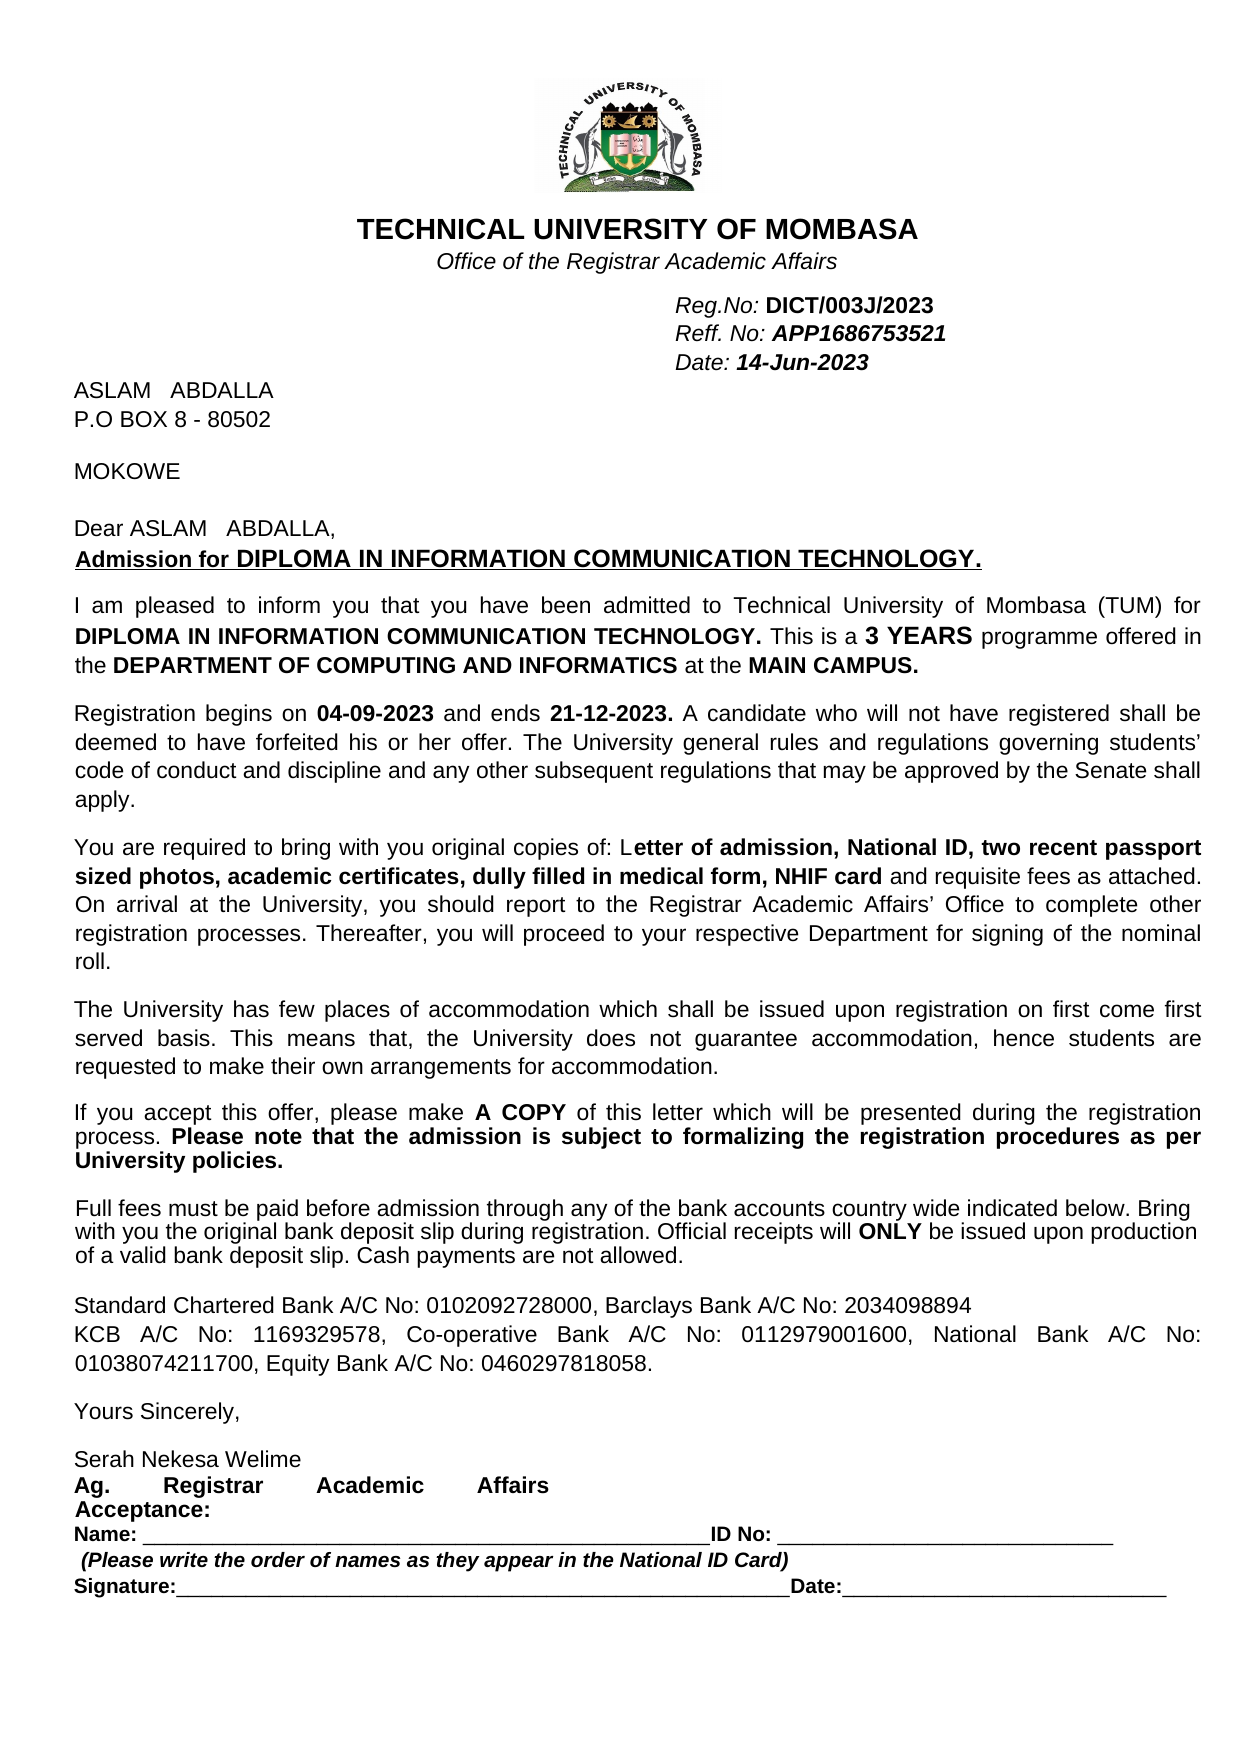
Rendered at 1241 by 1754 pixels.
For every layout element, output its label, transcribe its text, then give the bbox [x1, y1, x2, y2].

text Signature:_____________________________________________________Date:____________________________ [73, 1574, 1208, 1598]
text Office of the Registrar Academic Affairs [75, 248, 1201, 274]
text Serah Nekesa Welime [73, 1446, 1202, 1472]
text Date: 14-Jun-2023 [629, 348, 1208, 375]
text TECHNICAL UNIVERSITY OF MOMBASA [75, 212, 1201, 245]
text Registration begins on 04-09-2023 and ends 21-12-2023. A candidate who will not have registered shall be deemed to have forfeited his or her offer. The University general rules and regulations governing students’ code of conduct and discipline and any other subsequent regulations that may be approved by the Senate shall apply. [73, 700, 1202, 812]
text MOKOWE [73, 458, 341, 485]
text The University has few places of accommodation which shall be issued upon registration on first come first served basis. This means that, the University does not guarantee accommodation, hence students are requested to make their own arrangements for accommodation. [73, 996, 1202, 1080]
text Dear ASLAM ABDALLA, [73, 515, 1202, 542]
text ASLAM ABDALLA [73, 377, 1202, 403]
text Name: _________________________________________________ID No: _____________________________ [73, 1522, 1208, 1546]
text I am pleased to inform you that you have been admitted to Technical University of Mombasa (TUM) for DIPLOMA IN INFORMATION COMMUNICATION TECHNOLOGY. This is a 3 YEARS programme offered in the DEPARTMENT OF COMPUTING AND INFORMATICS at the MAIN CAMPUS. [73, 592, 1202, 678]
text (Please write the order of names as they appear in the National ID Card) [75, 1548, 1208, 1572]
text Admission for DIPLOMA IN INFORMATION COMMUNICATION TECHNOLOGY. [75, 544, 1208, 573]
text Reg.No: DICT/003J/2023 [675, 292, 1208, 318]
text You are required to bring with you original copies of: Letter of admission, National ID, two recent passport sized photos, academic certificates, dully filled in medical form, NHIF card and requisite fees as attached. On arrival at the University, you should report to the Registrar Academic Affairs’ Office to complete other registration processes. Thereafter, you will proceed to your respective Department for signing of the nominal roll. [73, 834, 1202, 974]
text Ag. Registrar Academic Affairs Acceptance: [73, 1475, 549, 1522]
picture [534, 78, 722, 193]
text Standard Chartered Bank A/C No: 0102092728000, Barclays Bank A/C No: 2034098894 [73, 1292, 1202, 1319]
text Reff. No: APP1686753521 [675, 320, 1208, 346]
text P.O BOX 8 - 80502 [73, 406, 341, 432]
text Full fees must be paid before admission through any of the bank accounts country wide indicated below. Bring with you the original bank deposit slip during registration. Official receipts will ONLY be issued upon production of a valid bank deposit slip. Cash payments are not allowed. [75, 1197, 1208, 1268]
text If you accept this offer, please make A COPY of this letter which will be presented during the registration process. Please note that the admission is subject to formalizing the registration procedures as per University policies. [73, 1102, 1202, 1173]
text KCB A/C No: 1169329578, Co-operative Bank A/C No: 0112979001600, National Bank A/C No: 01038074211700, Equity Bank A/C No: 0460297818058. [73, 1321, 1202, 1376]
text Yours Sincerely, [73, 1398, 1202, 1424]
